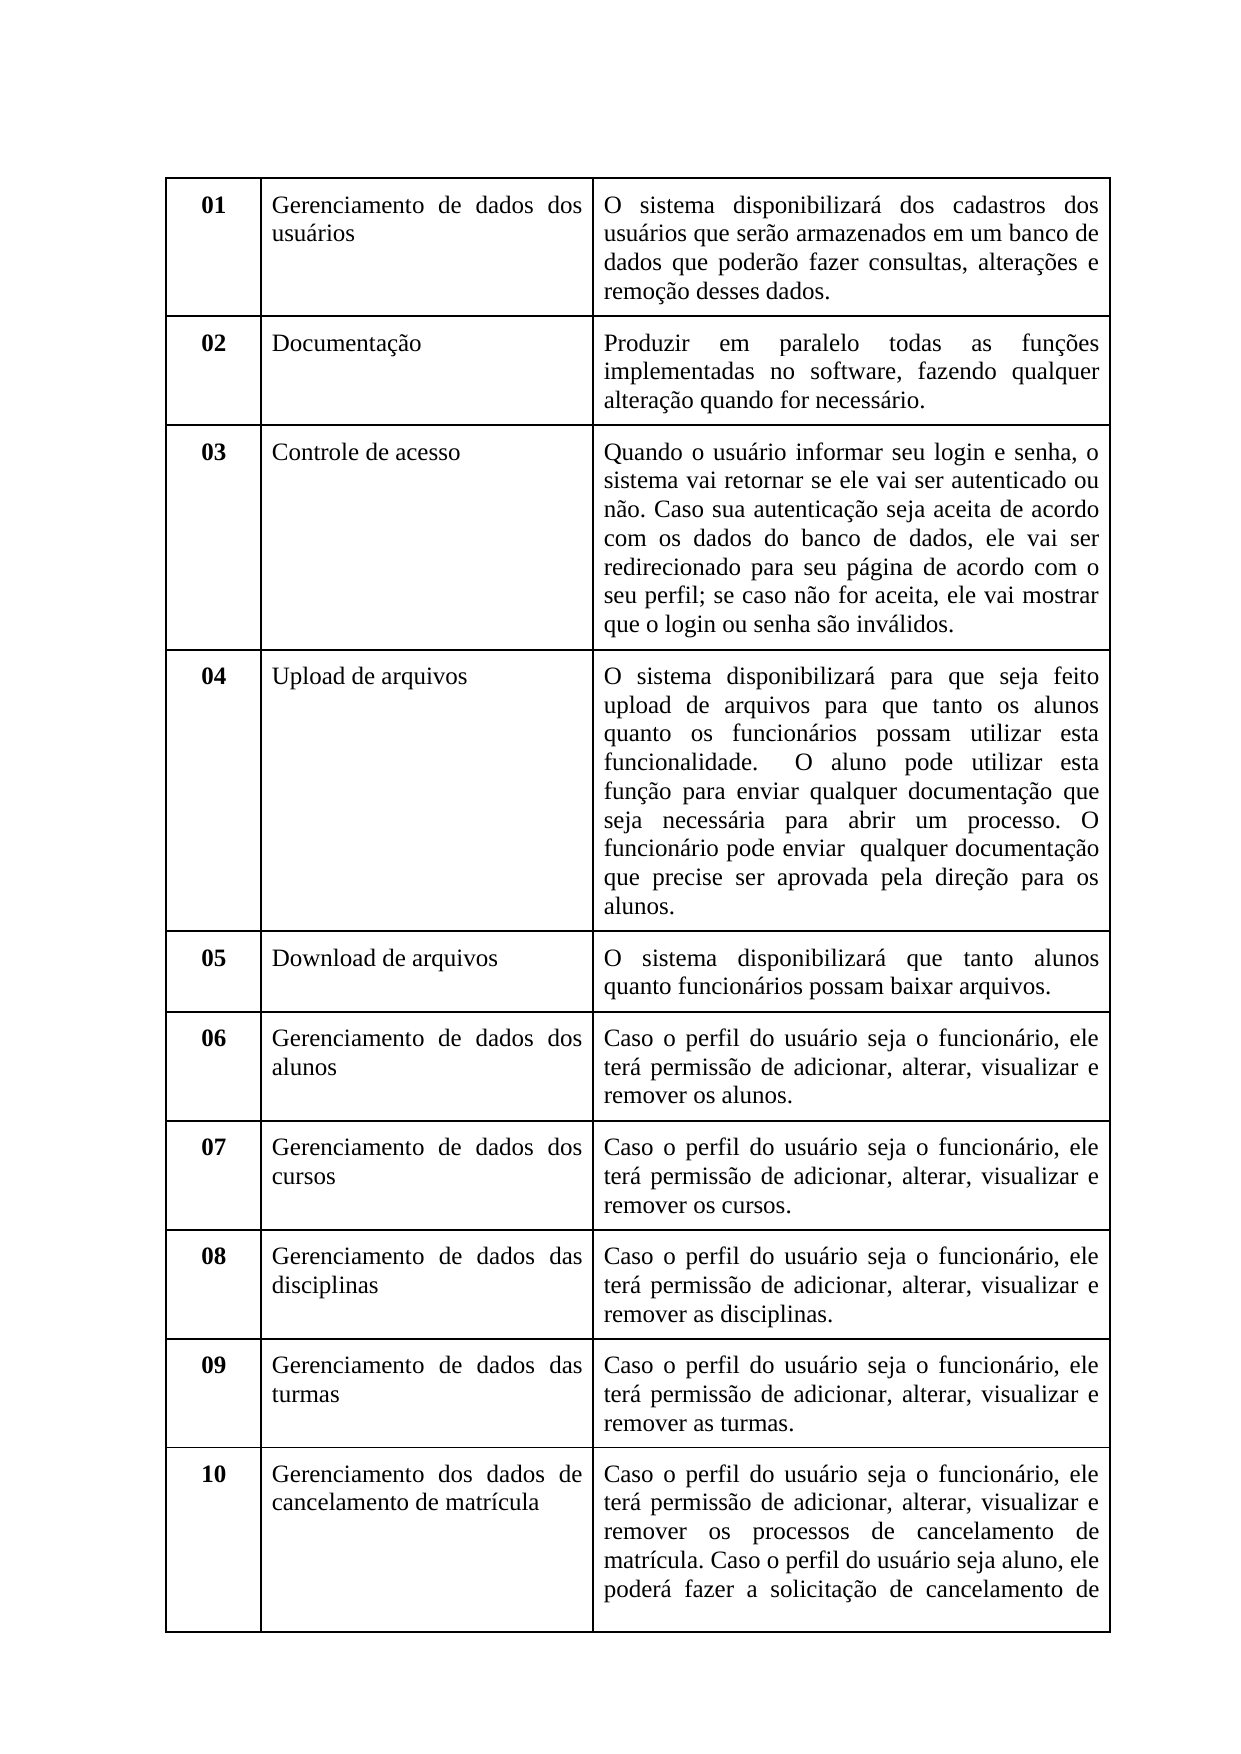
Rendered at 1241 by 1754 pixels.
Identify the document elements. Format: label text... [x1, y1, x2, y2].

table_cell 09 [167, 1340, 260, 1447]
table_cell 05 [167, 932, 260, 1011]
table_cell 08 [167, 1231, 260, 1338]
table_cell O sistema disponibilizará que tanto alunos quanto funcionários possam baixar arquivos. [594, 932, 1109, 1011]
table_cell 01 [167, 179, 260, 315]
table_cell Gerenciamento de dados dos alunos [262, 1013, 592, 1120]
table_cell 10 [167, 1448, 260, 1631]
table_cell Gerenciamento de dados das disciplinas [262, 1231, 592, 1338]
table_cell O sistema disponibilizará dos cadastros dos usuários que serão armazenados em um banco de dados que poderão fazer consultas, alterações e remoção desses dados. [594, 179, 1109, 315]
table_cell Caso o perfil do usuário seja o funcionário, ele terá permissão de adicionar, alterar, visualizar e remover os alunos. [594, 1013, 1109, 1120]
table_cell Caso o perfil do usuário seja o funcionário, ele terá permissão de adicionar, alterar, visualizar e remover as turmas. [594, 1340, 1109, 1447]
table_cell Download de arquivos [262, 932, 592, 1011]
table_cell Documentação [262, 317, 592, 424]
table_cell O sistema disponibilizará para que seja feito upload de arquivos para que tanto os alunos quanto os funcionários possam utilizar esta funcionalidade. O aluno pode utilizar esta função para enviar qualquer documentação que seja necessária para abrir um processo. O funcionário pode enviar qualquer documentação que precise ser aprovada pela direção para os alunos. [594, 651, 1109, 930]
table_cell Upload de arquivos [262, 651, 592, 930]
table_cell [594, 1448, 1109, 1631]
table_cell 04 [167, 651, 260, 930]
table_cell Quando o usuário informar seu login e senha, o sistema vai retornar se ele vai ser autenticado ou não. Caso sua autenticação seja aceita de acordo com os dados do banco de dados, ele vai ser redirecionado para seu página de acordo com o seu perfil; se caso não for aceita, ele vai mostrar que o login ou senha são inválidos. [594, 426, 1109, 648]
table_cell Caso o perfil do usuário seja o funcionário, ele terá permissão de adicionar, alterar, visualizar e remover as disciplinas. [594, 1231, 1109, 1338]
table_cell Gerenciamento de dados dos usuários [262, 179, 592, 315]
table_cell 07 [167, 1122, 260, 1229]
table_cell Gerenciamento de dados dos cursos [262, 1122, 592, 1229]
table_cell Produzir em paralelo todas as funções implementadas no software, fazendo qualquer alteração quando for necessário. [594, 317, 1109, 424]
table_cell Controle de acesso [262, 426, 592, 648]
table_cell Gerenciamento de dados das turmas [262, 1340, 592, 1447]
table_cell Caso o perfil do usuário seja o funcionário, ele terá permissão de adicionar, alterar, visualizar e remover os cursos. [594, 1122, 1109, 1229]
table_cell 02 [167, 317, 260, 424]
table_cell 06 [167, 1013, 260, 1120]
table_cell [262, 1448, 592, 1631]
table_cell 03 [167, 426, 260, 648]
